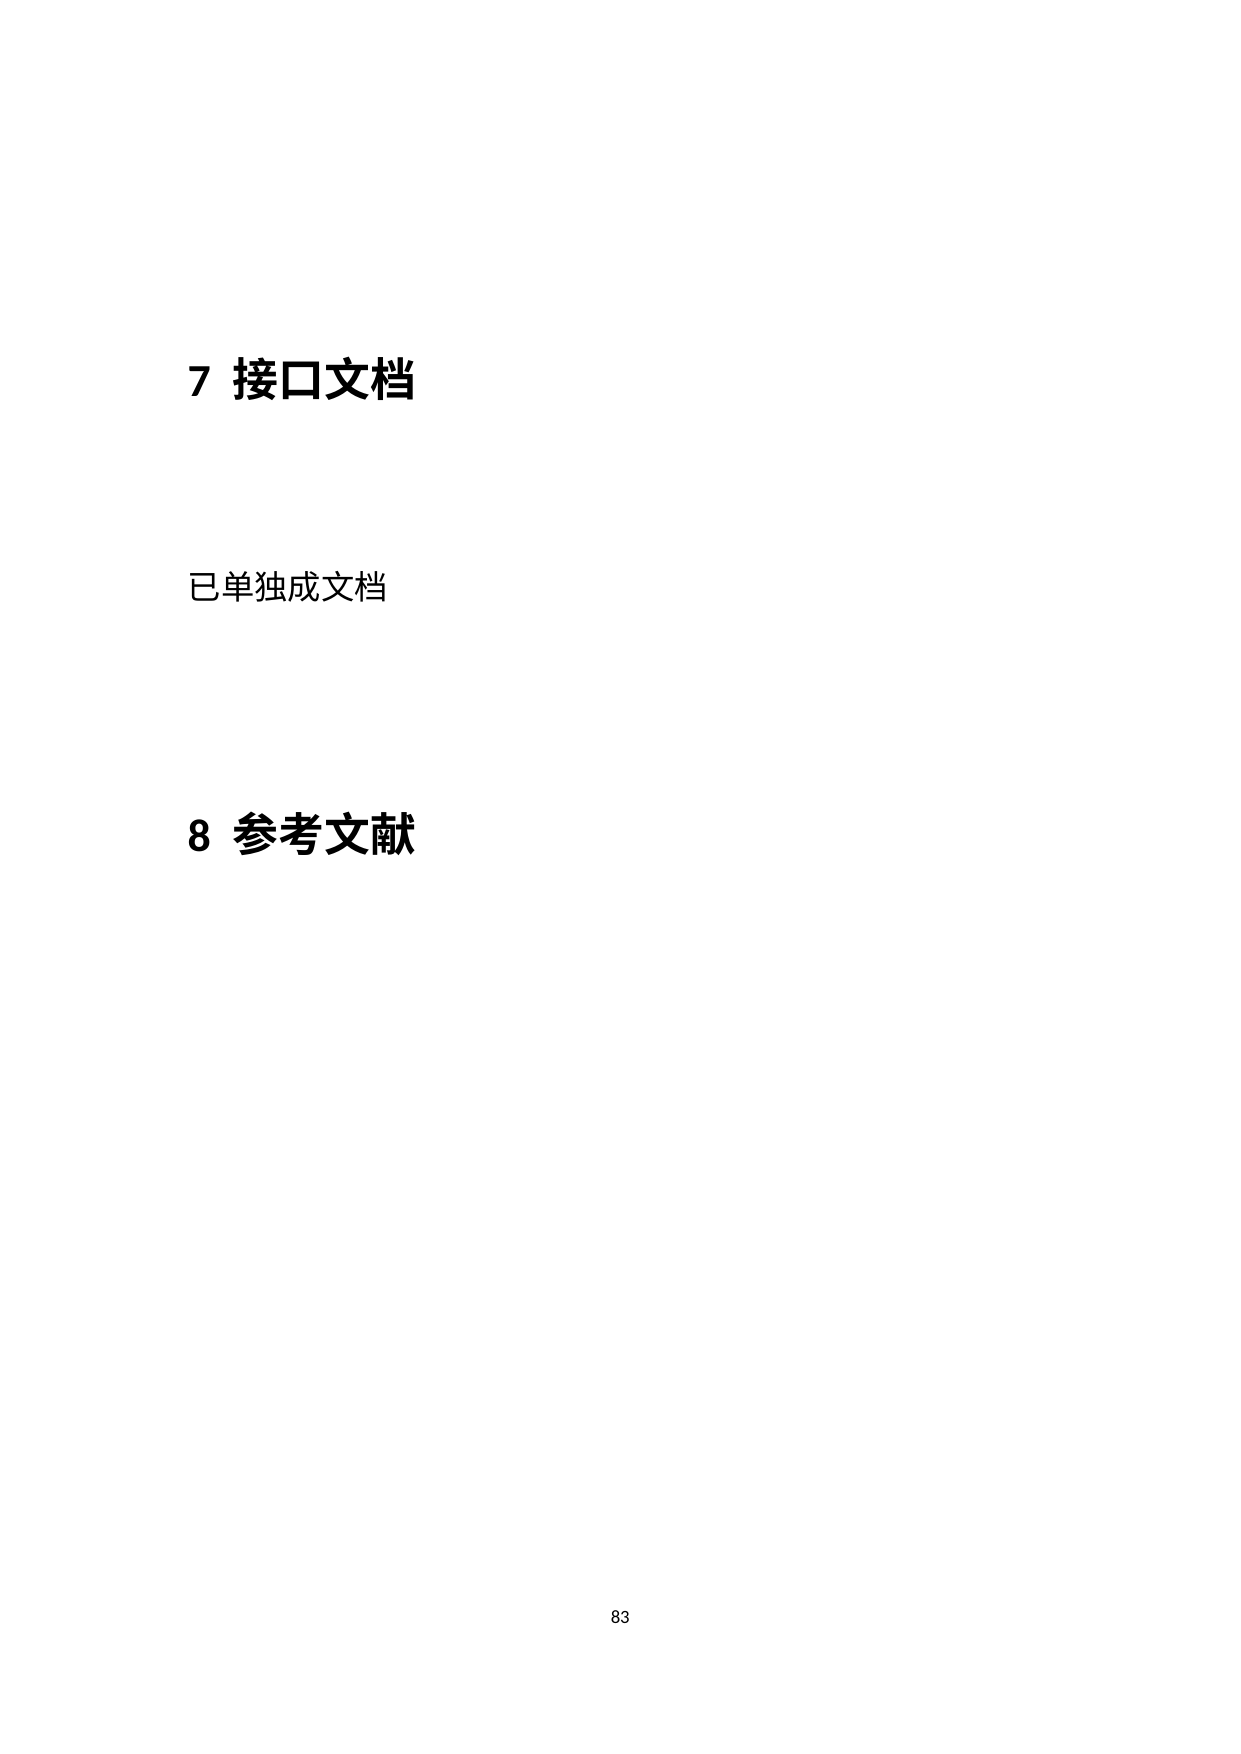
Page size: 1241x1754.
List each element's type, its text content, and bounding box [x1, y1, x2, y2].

subtitle 参考文献 [187, 783, 1053, 881]
text 已单独成文档 [187, 553, 1053, 618]
subtitle 接口文档 [187, 327, 1053, 425]
